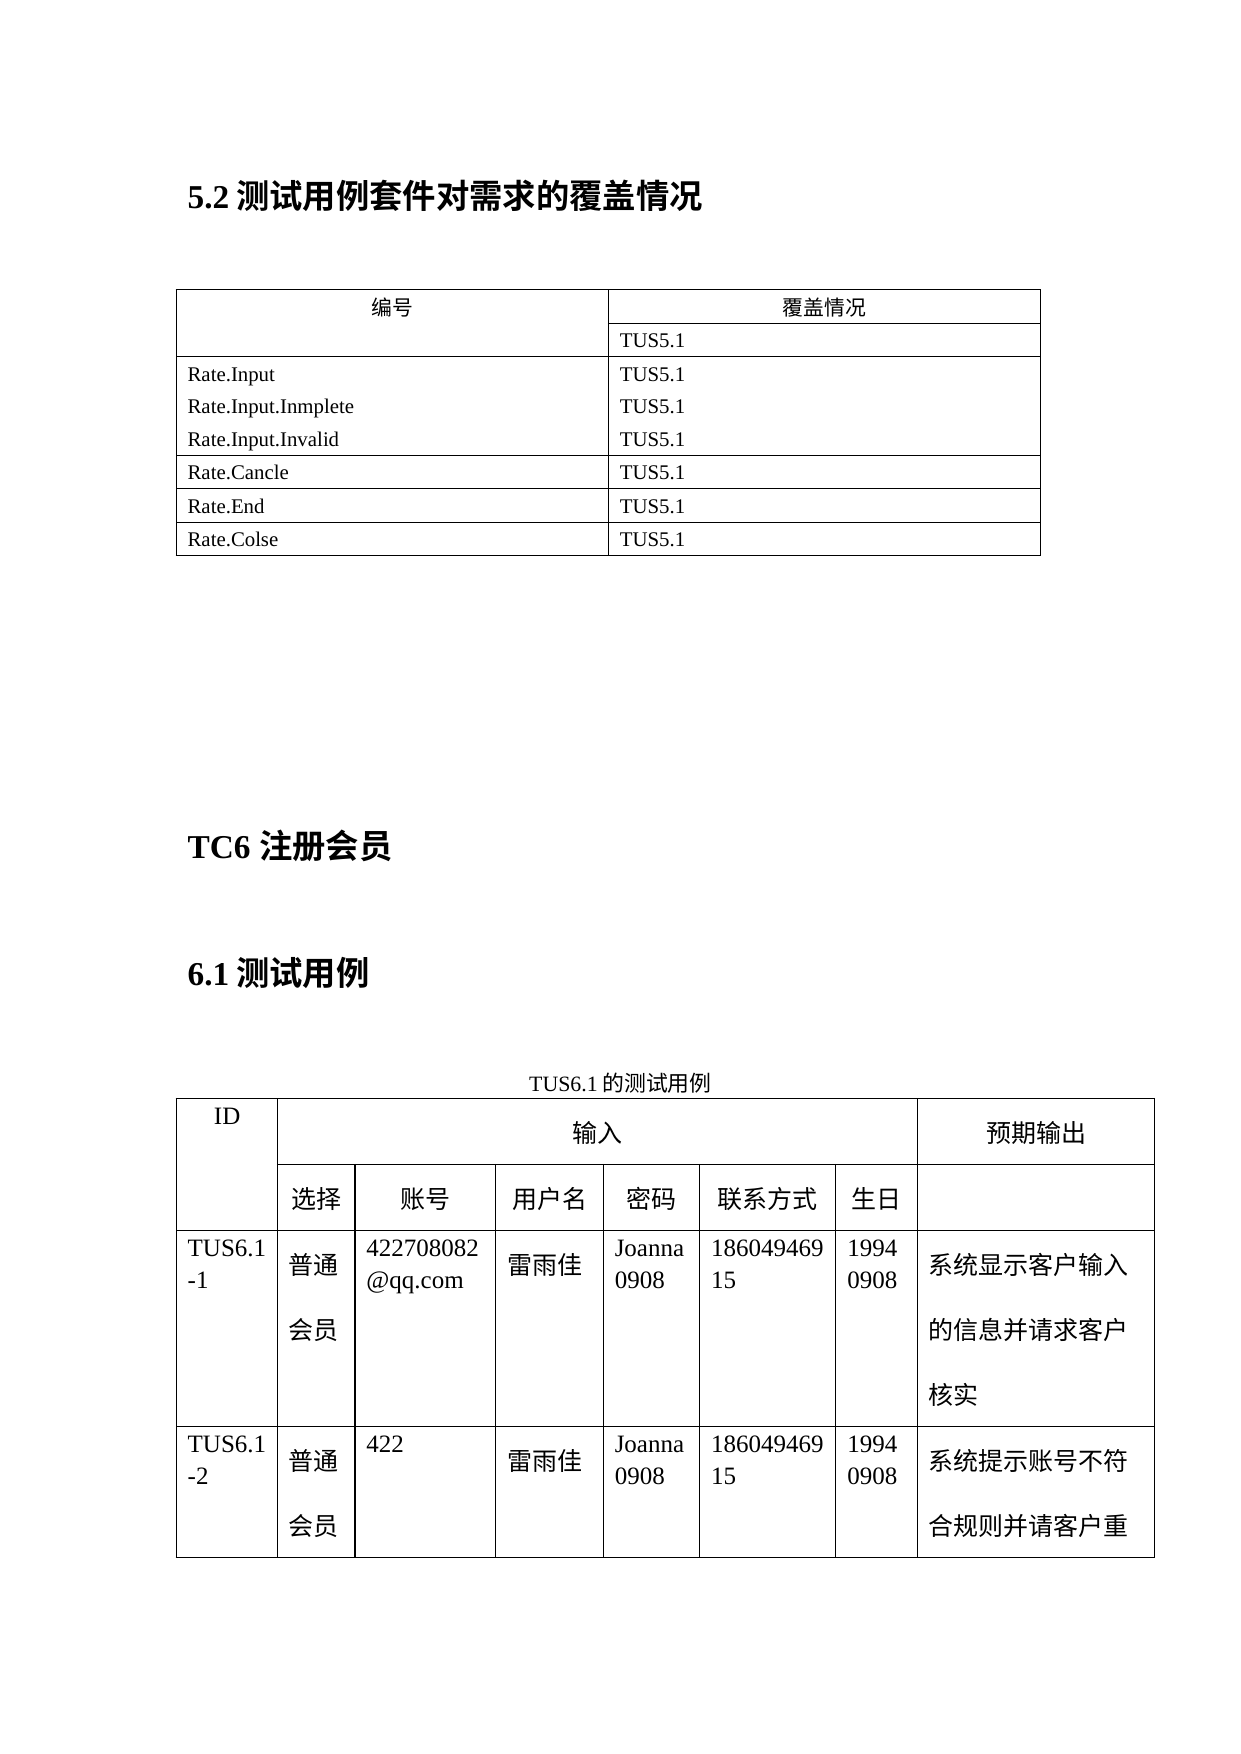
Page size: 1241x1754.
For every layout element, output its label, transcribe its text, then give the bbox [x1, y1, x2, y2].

table_cell 普通会员 [278, 1427, 354, 1557]
table_cell 雷雨佳 [496, 1231, 603, 1426]
table_cell TUS5.1 [609, 324, 1040, 356]
table_cell 用户名 [496, 1165, 603, 1230]
table_cell 18604946915 [700, 1427, 835, 1557]
table_header 输入 [278, 1099, 917, 1164]
table_cell TUS6.1-1 [177, 1231, 277, 1426]
table_cell TUS6.1-2 [177, 1427, 277, 1557]
table_cell 422 [356, 1427, 495, 1557]
table_cell 联系方式 [700, 1165, 835, 1230]
table_cell 422708082@qq.com [356, 1231, 495, 1426]
table_cell TUS5.1 [609, 489, 1040, 522]
table_cell 雷雨佳 [496, 1427, 603, 1557]
table_cell Joanna0908 [604, 1231, 699, 1426]
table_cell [918, 1427, 1154, 1557]
table_cell 生日 [836, 1165, 917, 1230]
table_cell Joanna0908 [604, 1427, 699, 1557]
table_cell TUS5.1 [609, 456, 1040, 488]
table_cell 密码 [604, 1165, 699, 1230]
subtitle TC6 注册会员 [187, 811, 1053, 876]
table_cell 19940908 [836, 1427, 917, 1557]
table_cell Rate.Input Rate.Input.Inmplete Rate.Input.Invalid [177, 357, 608, 455]
table_cell 系统显示客户输入的信息并请求客户核实 [918, 1231, 1154, 1426]
table_cell [918, 1165, 1154, 1230]
table_header 预期输出 [918, 1099, 1154, 1164]
table_cell 账号 [356, 1165, 495, 1230]
table_cell 19940908 [836, 1231, 917, 1426]
table_header 编号 [177, 290, 608, 356]
table_cell TUS5.1 TUS5.1 TUS5.1 [609, 357, 1040, 455]
table_cell Rate.Cancle [177, 456, 608, 488]
table_header 覆盖情况 [609, 290, 1040, 323]
table_cell TUS5.1 [609, 523, 1040, 555]
table_cell 普通会员 [278, 1231, 354, 1426]
table_header ID [177, 1099, 277, 1230]
subtitle 6.1测试用例 [187, 938, 1053, 1003]
text TUS6.1的测试用例 [187, 1065, 1053, 1098]
table_cell Rate.Colse [177, 523, 608, 555]
subtitle 5.2测试用例套件对需求的覆盖情况 [187, 162, 1053, 227]
table_cell 选择 [278, 1165, 354, 1230]
table_cell Rate.End [177, 489, 608, 522]
table_cell 18604946915 [700, 1231, 835, 1426]
